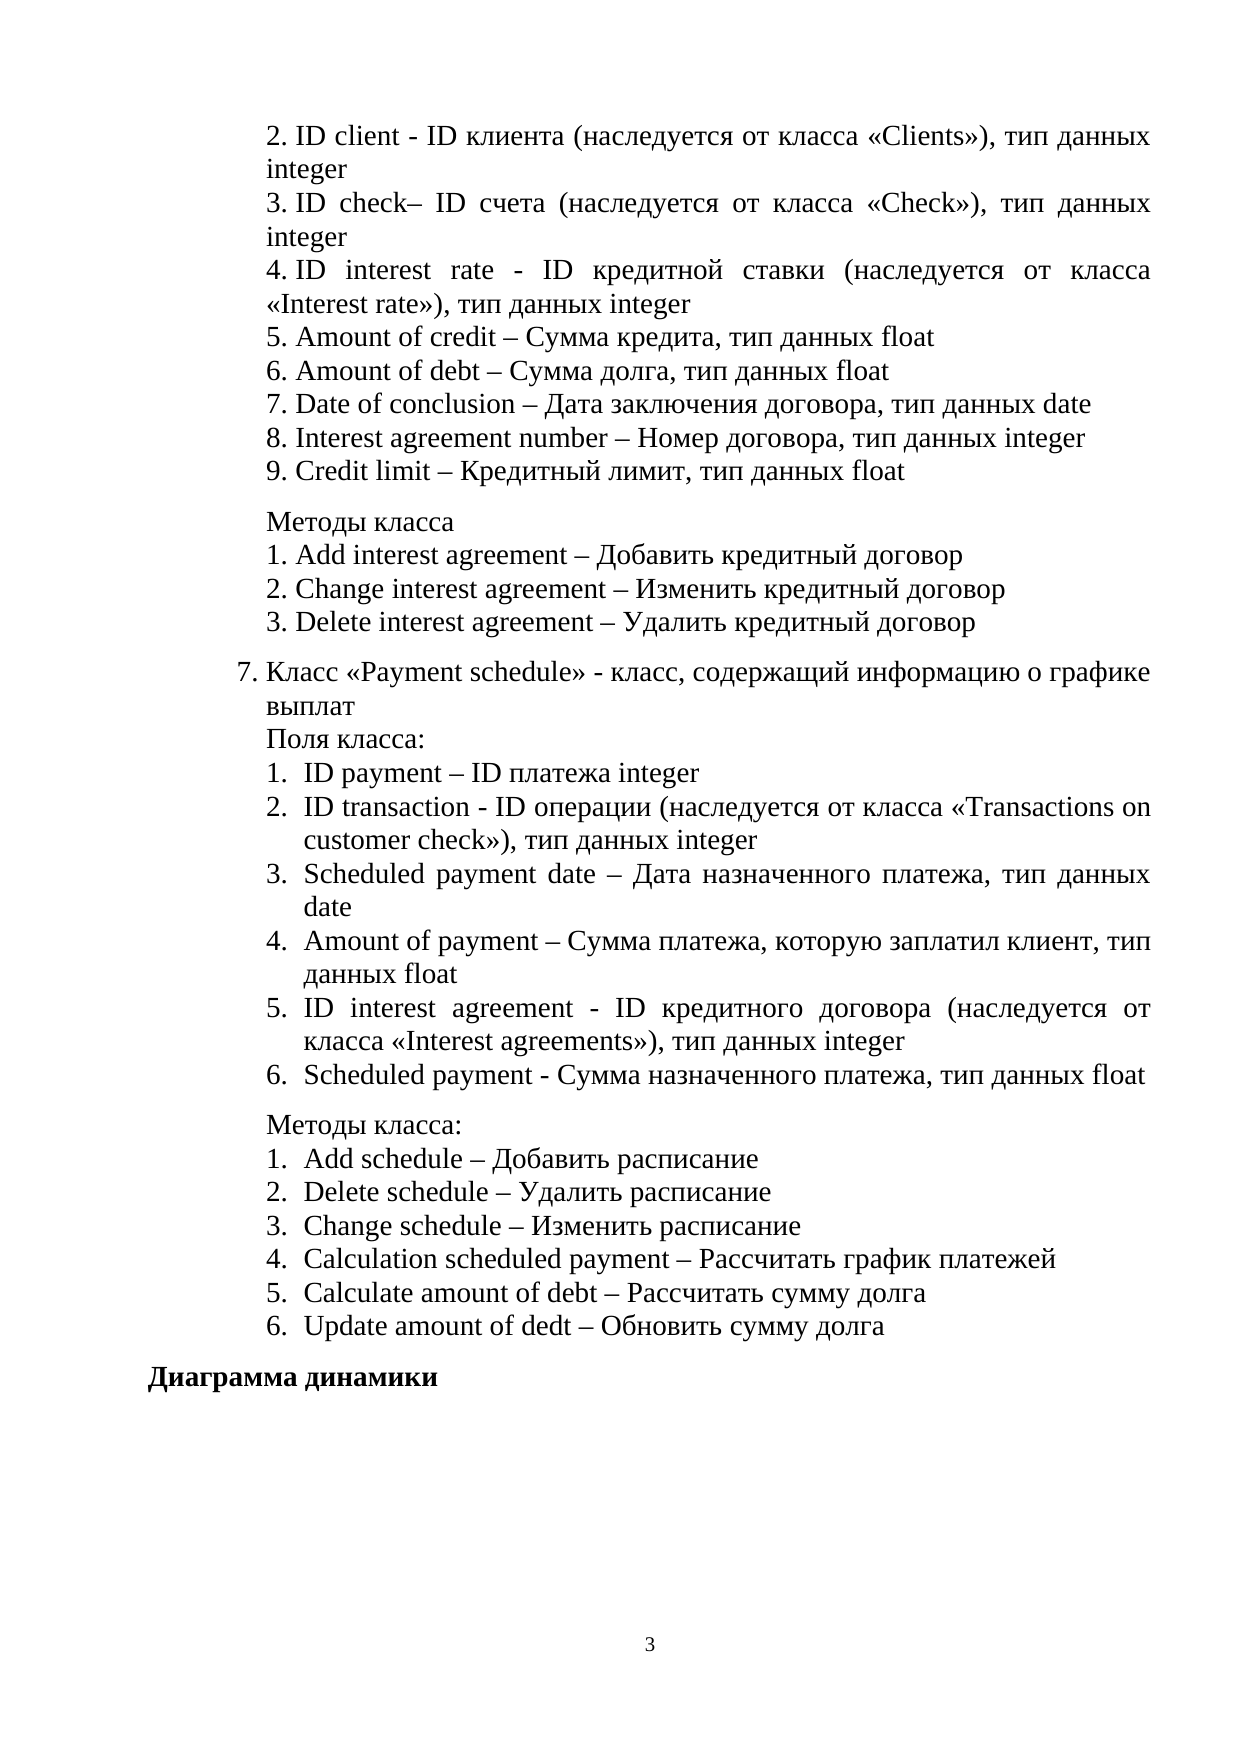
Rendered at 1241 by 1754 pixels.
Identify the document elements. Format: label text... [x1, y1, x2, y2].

list Interest agreement number – Номер договора, тип данных integer [266, 420, 1152, 453]
list Update amount of dedt – Обновить сумму долга [266, 1308, 1152, 1342]
text Методы класса [266, 504, 1152, 537]
list Date of conclusion – Дата заключения договора, тип данных date [266, 386, 1152, 420]
list Amount of payment – Сумма платежа, которую заплатил клиент, тип данных float [266, 923, 1152, 990]
list ID payment – ID платежа integer [266, 755, 1152, 789]
list Delete schedule – Удалить расписание [266, 1174, 1152, 1208]
list ID interest rate - ID кредитной ставки (наследуется от класса «Interest rate»), тип данных integer [266, 252, 1152, 319]
text Диаграмма динамики [148, 1359, 1152, 1392]
list ID client - ID клиента (наследуется от класса «Clients»), тип данных integer [266, 118, 1152, 185]
text 7. Класс «Payment schedule» - класс, содержащий информацию о графике выплат [236, 654, 1152, 722]
list ID interest agreement - ID кредитного договора (наследуется от класса «Interest agreements»), тип данных integer [266, 990, 1152, 1057]
list Change schedule – Изменить расписание [266, 1208, 1152, 1241]
text Поля класса: [266, 722, 1152, 755]
list Add interest agreement – Добавить кредитный договор [266, 537, 1152, 571]
list ID check– ID счета (наследуется от класса «Check»), тип данных integer [266, 185, 1152, 252]
list Change interest agreement – Изменить кредитный договор [266, 571, 1152, 604]
list Add schedule – Добавить расписание [266, 1141, 1152, 1174]
text Методы класса: [266, 1107, 1152, 1141]
list Calculate amount of debt – Рассчитать сумму долга [266, 1275, 1152, 1308]
list Scheduled payment date – Дата назначенного платежа, тип данных date [266, 856, 1152, 923]
list Amount of credit – Сумма кредита, тип данных float [266, 319, 1152, 353]
list Calculation scheduled payment – Рассчитать график платежей [266, 1241, 1152, 1275]
list ID transaction - ID операции (наследуется от класса «Transactions on customer check»), тип данных integer [266, 789, 1152, 856]
list Credit limit – Кредитный лимит, тип данных float [266, 453, 1152, 487]
list Scheduled payment - Сумма назначенного платежа, тип данных float [266, 1057, 1152, 1091]
list Amount of debt – Сумма долга, тип данных float [266, 353, 1152, 386]
list Delete interest agreement – Удалить кредитный договор [266, 604, 1152, 638]
